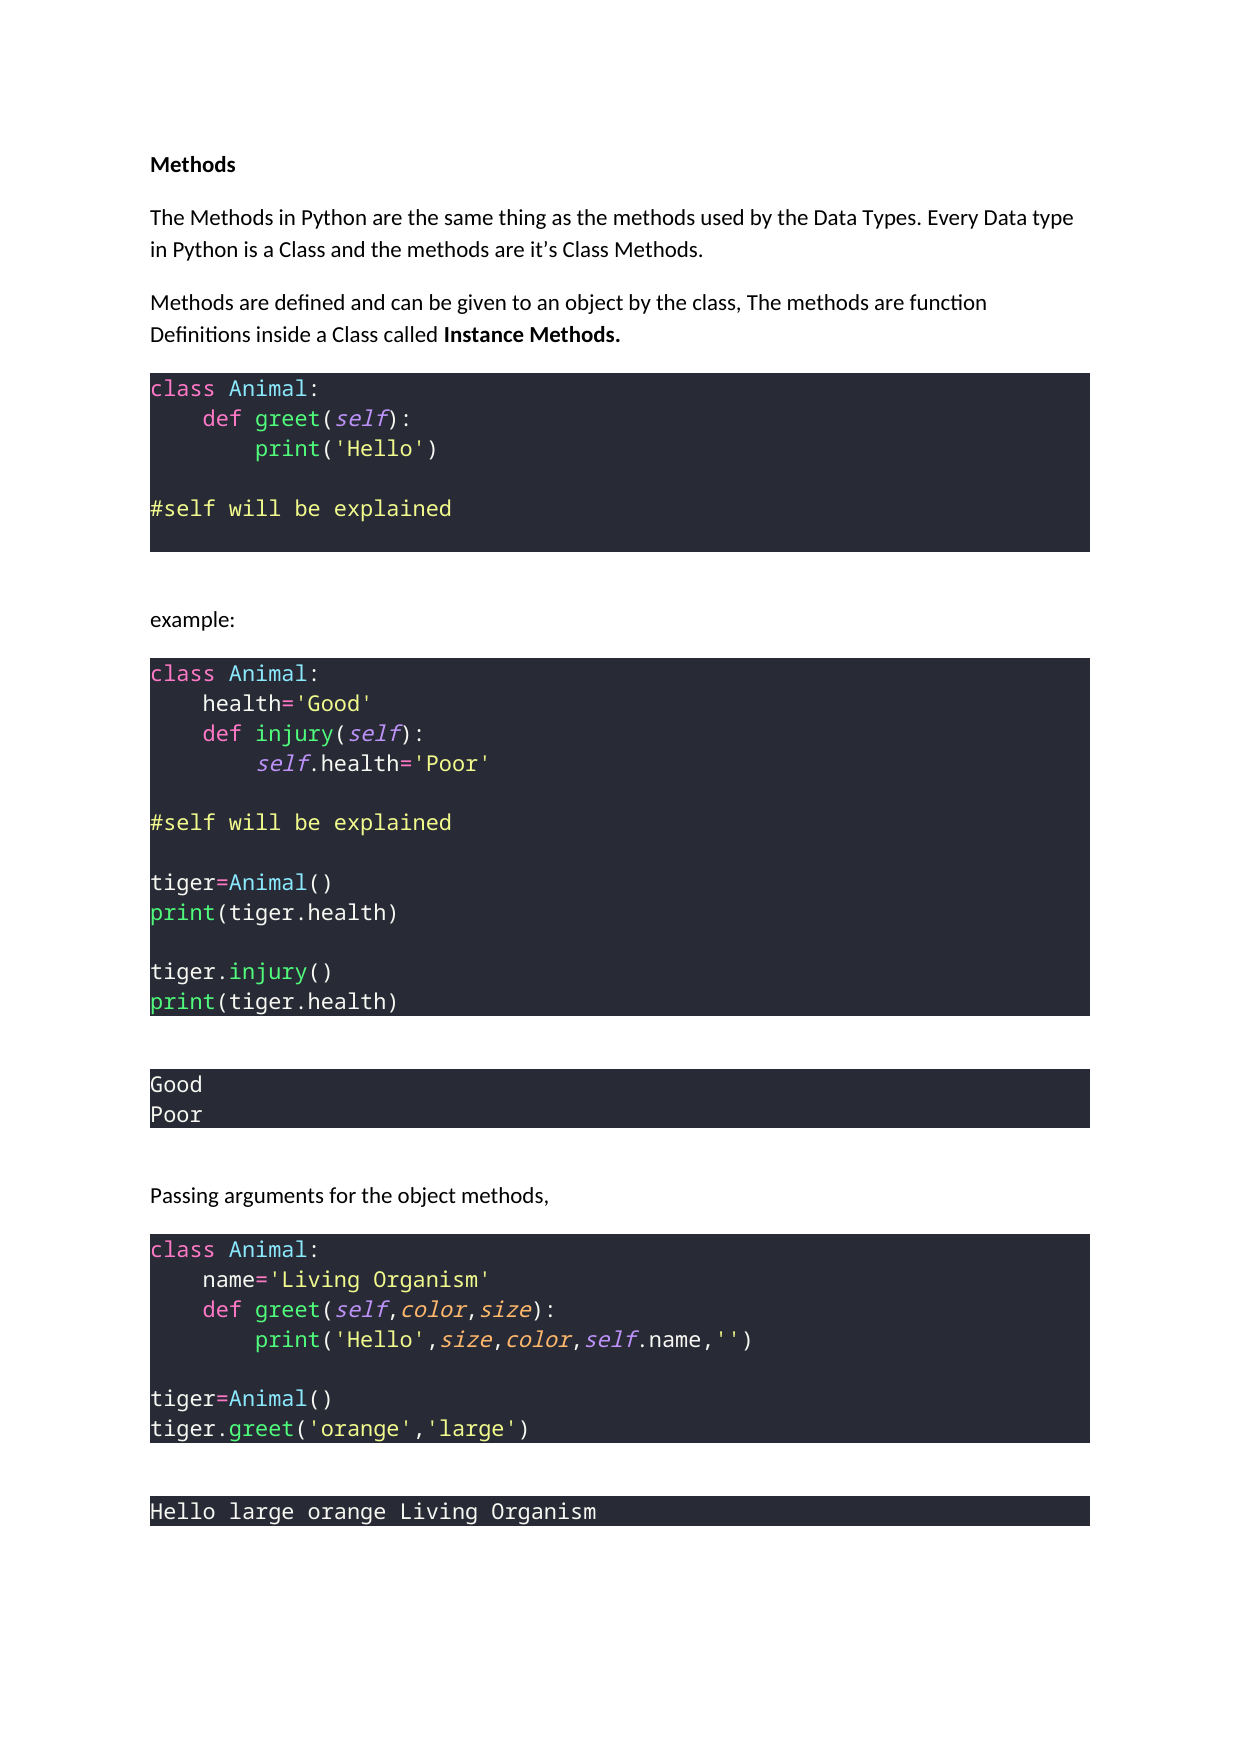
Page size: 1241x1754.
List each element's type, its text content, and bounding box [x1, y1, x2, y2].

text Passing arguments for the object methods, [150, 1181, 1090, 1209]
text class Animal: [150, 373, 1090, 403]
text def greet(self): [150, 403, 1090, 433]
text Poor [150, 1098, 1090, 1128]
text tiger.greet('orange','large') [150, 1413, 1090, 1443]
text Methods are defined and can be given to an object by the class, The methods are function Definitions inside a Class called Instance Methods. [150, 288, 1090, 348]
text self.health='Poor' [150, 748, 1090, 777]
text #self will be explained [150, 807, 1090, 837]
text print('Hello') [150, 433, 1090, 463]
text #self will be explained [150, 493, 1090, 522]
text def greet(self,color,size): [150, 1294, 1090, 1324]
text tiger=Animal() [150, 867, 1090, 897]
text Good [150, 1069, 1090, 1098]
text print(tiger.health) [150, 897, 1090, 926]
text name='Living Organism' [150, 1264, 1090, 1294]
text Hello large orange Living Organism [150, 1496, 1090, 1526]
text tiger=Animal() [150, 1383, 1090, 1413]
text def injury(self): [150, 718, 1090, 748]
text class Animal: [150, 658, 1090, 688]
text The Methods in Python are the same thing as the methods used by the Data Types. Every Data type in Python is a Class and the methods are it’s Class Methods. [150, 203, 1090, 263]
text example: [150, 605, 1090, 633]
text print(tiger.health) [150, 986, 1090, 1016]
text health='Good' [150, 688, 1090, 718]
text print('Hello',size,color,self.name,'') [150, 1324, 1090, 1353]
text tiger.injury() [150, 956, 1090, 986]
text class Animal: [150, 1234, 1090, 1264]
text Methods [150, 150, 1090, 178]
